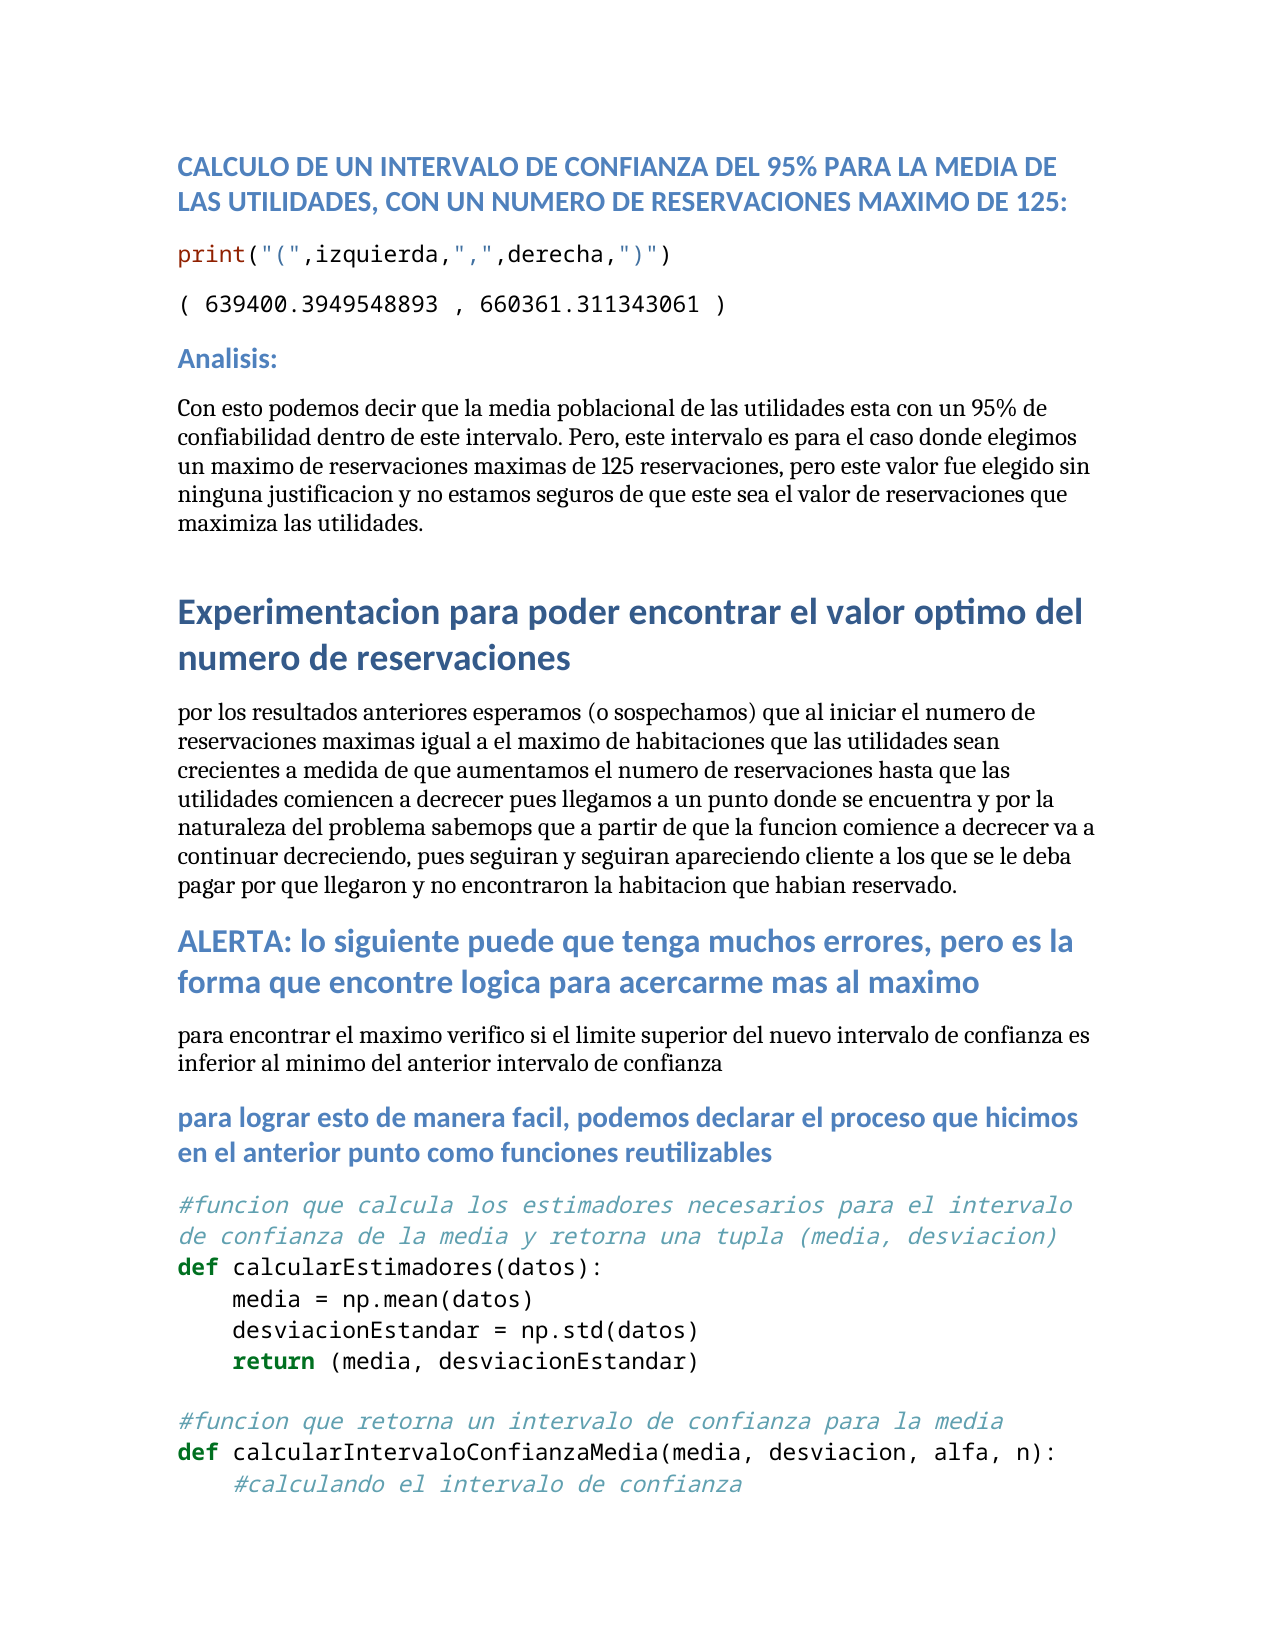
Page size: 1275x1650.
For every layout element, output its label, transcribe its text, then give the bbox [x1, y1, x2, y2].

text Con esto podemos decir que la media poblacional de las utilidades esta con un 95% de confiabilidad dentro de este intervalo. Pero, este intervalo es para el caso donde elegimos un maximo de reservaciones maximas de 125 reservaciones, pero este valor fue elegido sin ninguna justificacion y no estamos seguros de que este sea el valor de reservaciones que maximiza las utilidades. [177, 394, 1098, 538]
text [177, 1189, 1098, 1499]
text ( 639400.3949548893 , 660361.311343061 ) [177, 288, 1098, 319]
subtitle para lograr esto de manera facil, podemos declarar el proceso que hicimos en el anterior punto como funciones reutilizables [177, 1099, 1098, 1170]
subtitle CALCULO DE UN INTERVALO DE CONFIANZA DEL 95% PARA LA MEDIA DE LAS UTILIDADES, CON UN NUMERO DE RESERVACIONES MAXIMO DE 125: [177, 148, 1098, 219]
text print("(",izquierda,",",derecha,")") [177, 238, 1098, 269]
subtitle ALERTA: lo siguiente puede que tenga muchos errores, pero es la forma que encontre logica para acercarme mas al maximo [177, 920, 1098, 1002]
text por los resultados anteriores esperamos (o sospechamos) que al iniciar el numero de reservaciones maximas igual a el maximo de habitaciones que las utilidades sean crecientes a medida de que aumentamos el numero de reservaciones hasta que las utilidades comiencen a decrecer pues llegamos a un punto donde se encuentra y por la naturaleza del problema sabemops que a partir de que la funcion comience a decrecer va a continuar decreciendo, pues seguiran y seguiran apareciendo cliente a los que se le deba pagar por que llegaron y no encontraron la habitacion que habian reservado. [177, 698, 1098, 899]
subtitle Experimentacion para poder encontrar el valor optimo del numero de reservaciones [177, 588, 1098, 679]
subtitle Analisis: [177, 340, 1098, 375]
text para encontrar el maximo verifico si el limite superior del nuevo intervalo de confianza es inferior al minimo del anterior intervalo de confianza [177, 1021, 1098, 1078]
